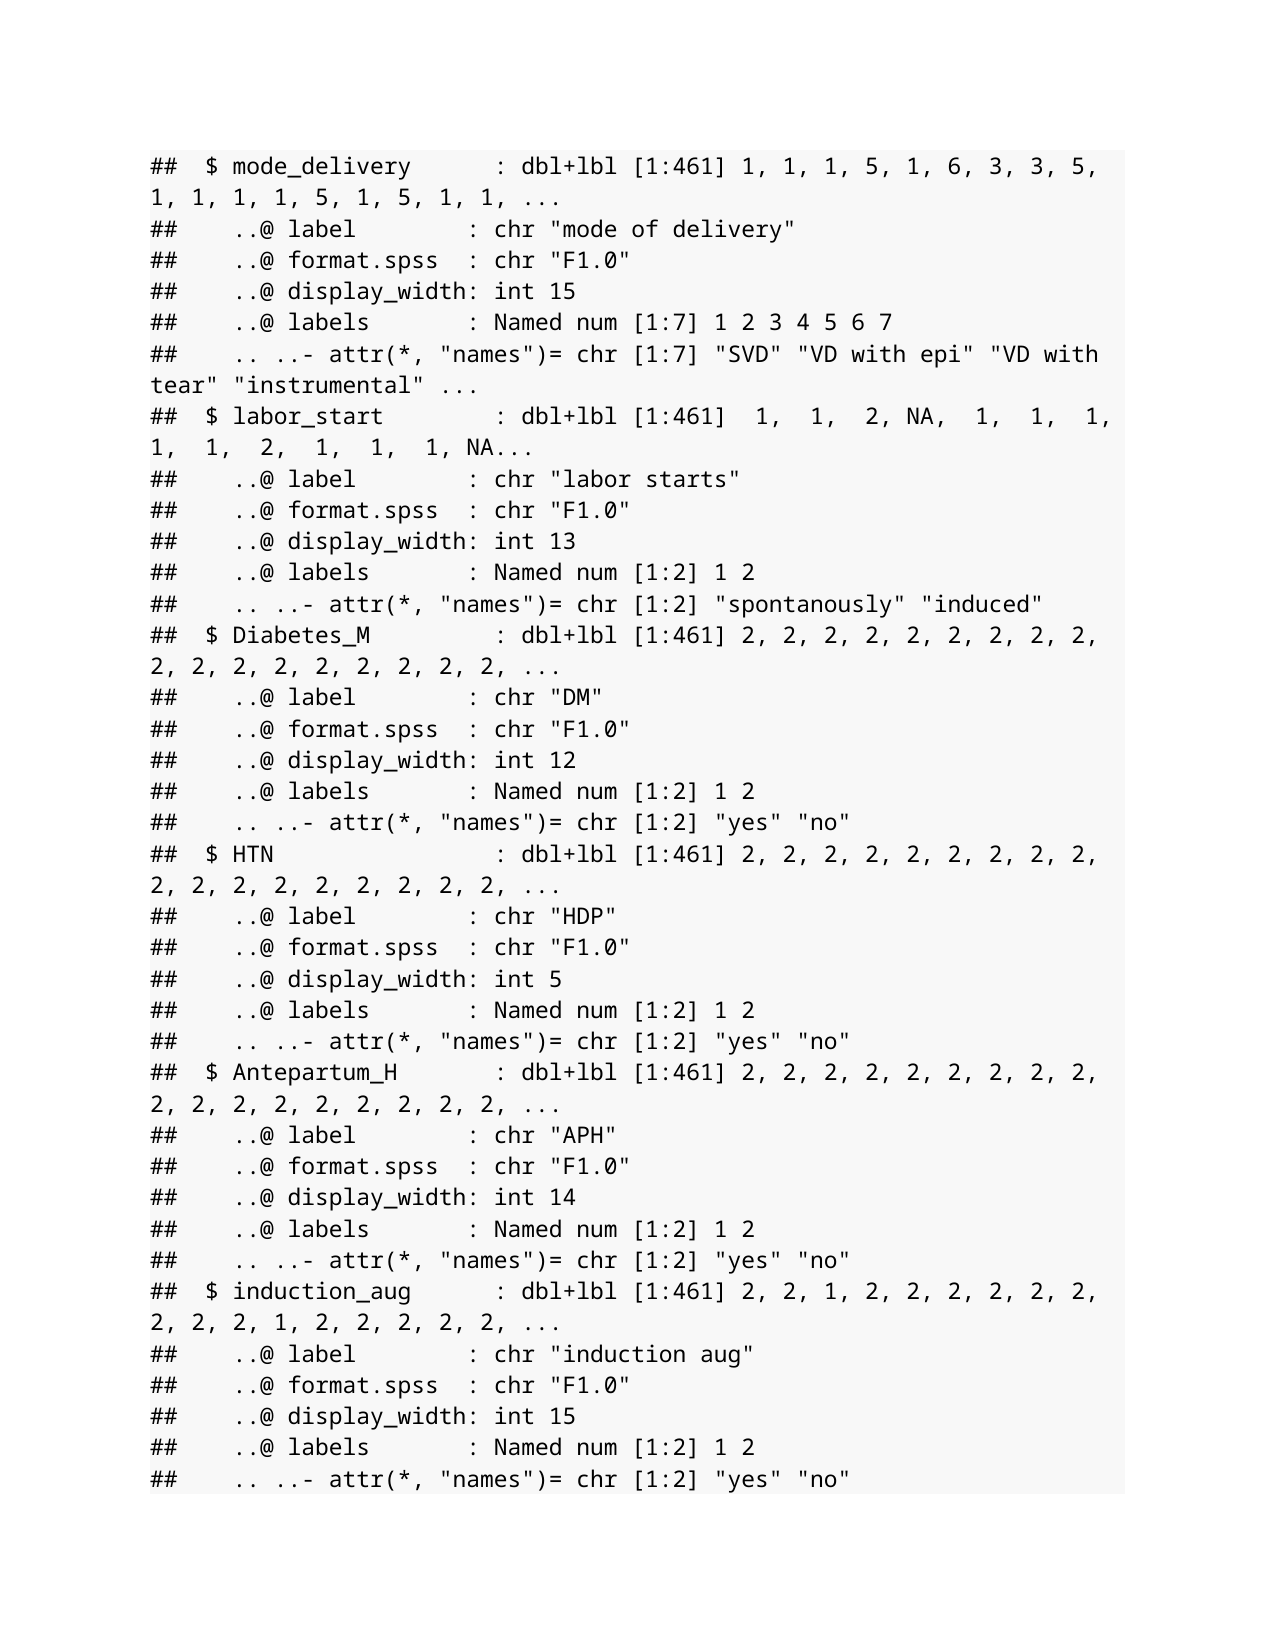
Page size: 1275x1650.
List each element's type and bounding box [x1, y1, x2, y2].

text [150, 150, 1125, 1494]
